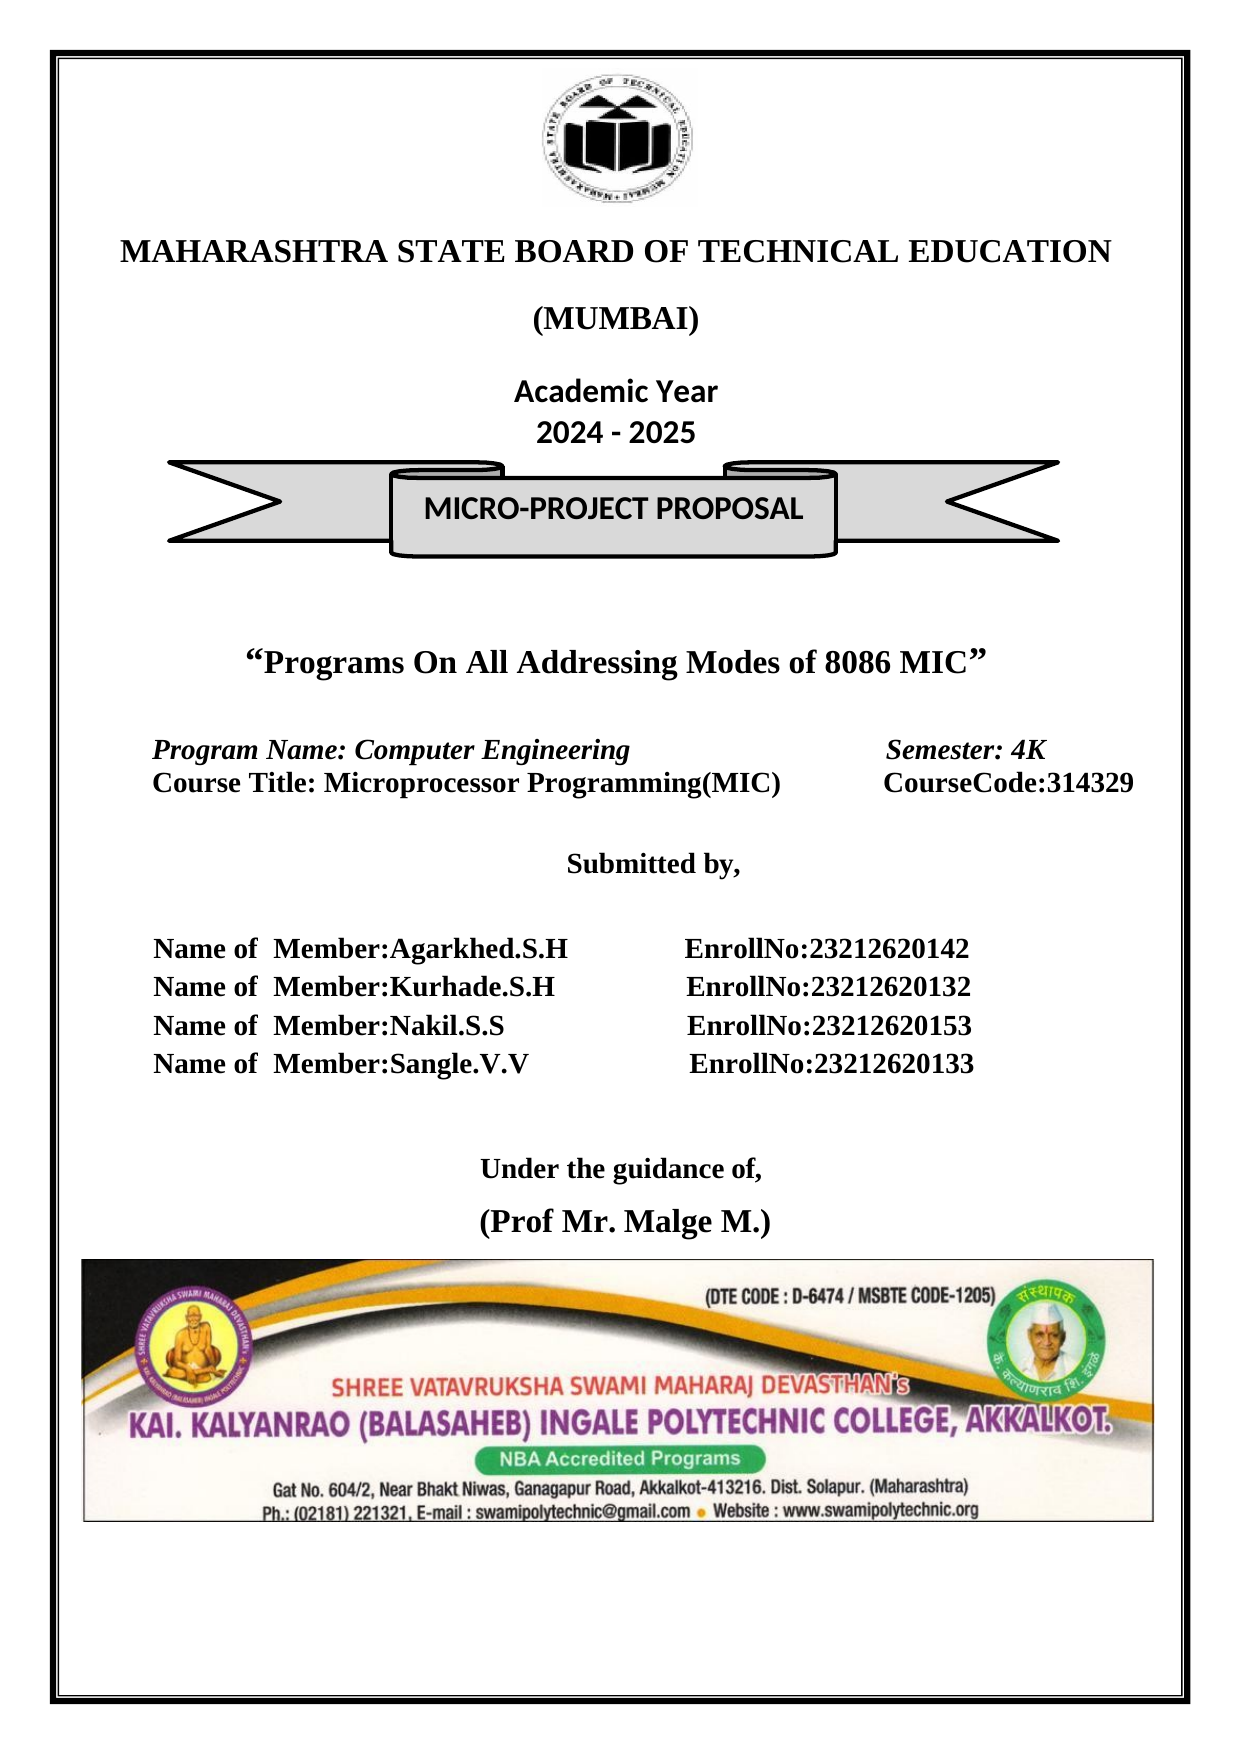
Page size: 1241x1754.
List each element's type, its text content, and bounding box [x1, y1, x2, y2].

subtitle (Prof Mr. Malge M.) [71, 1202, 1136, 1240]
text Name of Member:Agarkhed.S.H EnrollNo:23212620142 [153, 931, 1111, 964]
text Submitted by, [125, 847, 1182, 880]
picture [81, 1259, 1155, 1522]
picture [541, 68, 698, 207]
text Academic Year 2024 - 2025 [483, 370, 749, 452]
text Under the guidance of, [106, 1151, 1136, 1185]
text Program Name: Computer Engineering Semester: 4K Course Title: Microprocessor Programming(MIC) CourseCode:314329 [152, 732, 1182, 799]
text Name of Member:Kurhade.S.H EnrollNo:23212620132 [153, 969, 1111, 1003]
subtitle MAHARASHTRA STATE BOARD OF TECHNICAL EDUCATION (MUMBAI) [106, 231, 1126, 337]
text Name of Member:Nakil.S.S EnrollNo:23212620153 [153, 1008, 1111, 1041]
text Name of Member:Sangle.V.V EnrollNo:23212620133 [153, 1046, 1111, 1080]
title “Programs On All Addressing Modes of 8086 MIC” [106, 638, 1127, 682]
